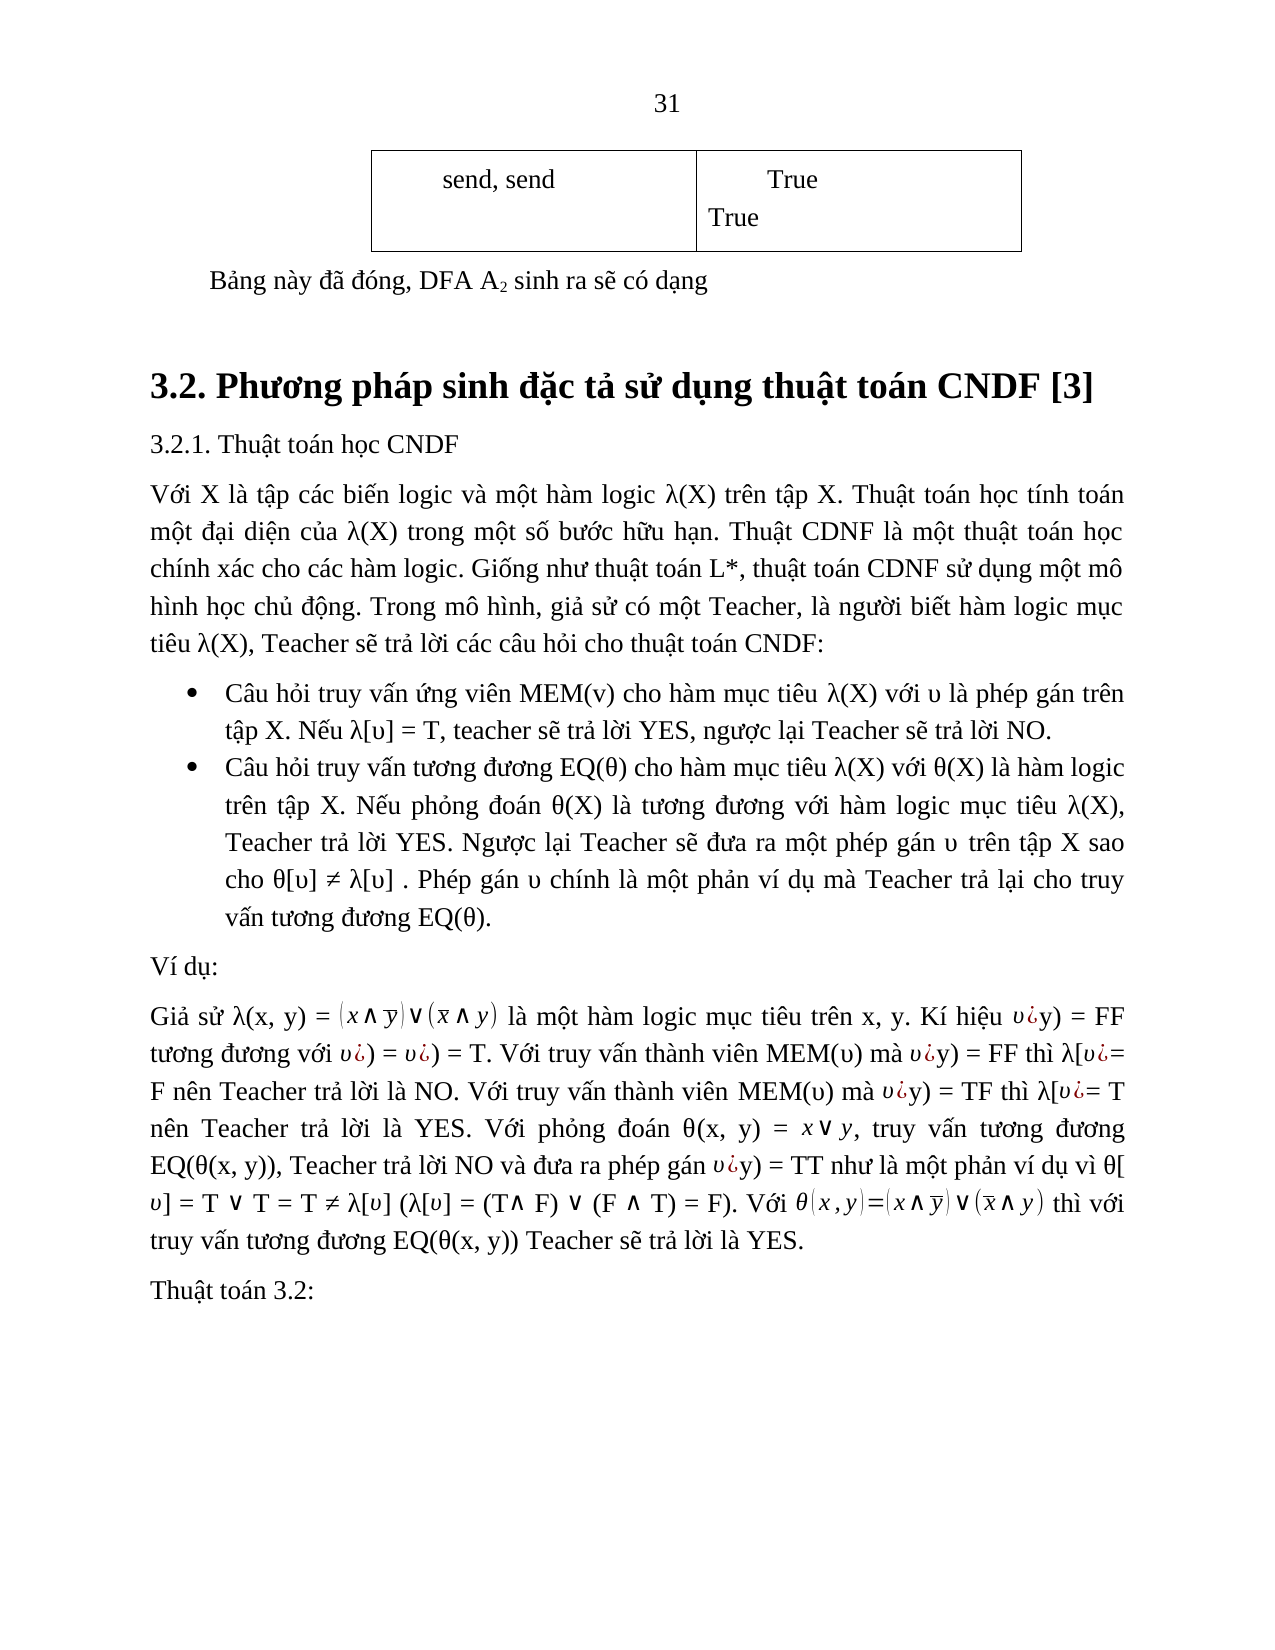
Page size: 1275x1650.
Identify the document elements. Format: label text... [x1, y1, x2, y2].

text Với X là tập các biến logic và một hàm logic λ(X) trên tập X. Thuật toán học tính toán một đại diện của λ(X) trong một số bước hữu hạn. Thuật CDNF là một thuật toán học chính xác cho các hàm logic. Giống như thuật toán L*, thuật toán CDNF sử dụng một mô hình học chủ động. Trong mô hình, giả sử có một Teacher, là người biết hàm logic mục tiêu λ(X), Teacher sẽ trả lời các câu hỏi cho thuật toán CNDF: [150, 478, 1125, 658]
text Ví dụ: [150, 950, 1125, 982]
text Giả sử λ(x, y) = là một hàm logic mục tiêu trên x, y. Kí hiệu y) = FF tương đương với ) = ) = T. Với truy vấn thành viên MEM(υ) mà y) = FF thì λ[= F nên Teacher trả lời là NO. Với truy vấn thành viên MEM(υ) mà y) = TF thì λ[= T nên Teacher trả lời là YES. Với phỏng đoán θ(x, y) = , truy vấn tương đương EQ(θ(x, y)), Teacher trả lời NO và đưa ra phép gán y) = TT như là một phản ví dụ vì θ[] = T T = T ≠ λ[] (λ[] = (T F) (F T) = F). Với thì với truy vấn tương đương EQ(θ(x, y)) Teacher sẽ trả lời là YES. [150, 1000, 1125, 1255]
list Câu hỏi truy vấn tương đương EQ(θ) cho hàm mục tiêu λ(X) với θ(X) là hàm logic trên tập X. Nếu phỏng đoán θ(X) là tương đương với hàm logic mục tiêu λ(X), Teacher trả lời YES. Ngược lại Teacher sẽ đưa ra một phép gán υ trên tập X sao cho θ[υ] ≠ λ[υ] . Phép gán υ chính là một phản ví dụ mà Teacher trả lại cho truy vấn tương đương EQ(θ). [187, 751, 1125, 932]
subtitle 3.2. Phương pháp sinh đặc tả sử dụng thuật toán CNDF [3] [150, 364, 1125, 407]
text Bảng này đã đóng, DFA A2 sinh ra sẽ có dạng [150, 264, 1125, 295]
table_cell True True [697, 151, 1021, 251]
list Câu hỏi truy vấn ứng viên MEM(v) cho hàm mục tiêu λ(X) với υ là phép gán trên tập X. Nếu λ[υ] = T, teacher sẽ trả lời YES, ngược lại Teacher sẽ trả lời NO. [187, 677, 1125, 745]
text Thuật toán 3.2: [150, 1274, 1125, 1305]
table_cell send, send [372, 151, 696, 251]
text 3.2.1. Thuật toán học CNDF [150, 428, 1125, 459]
